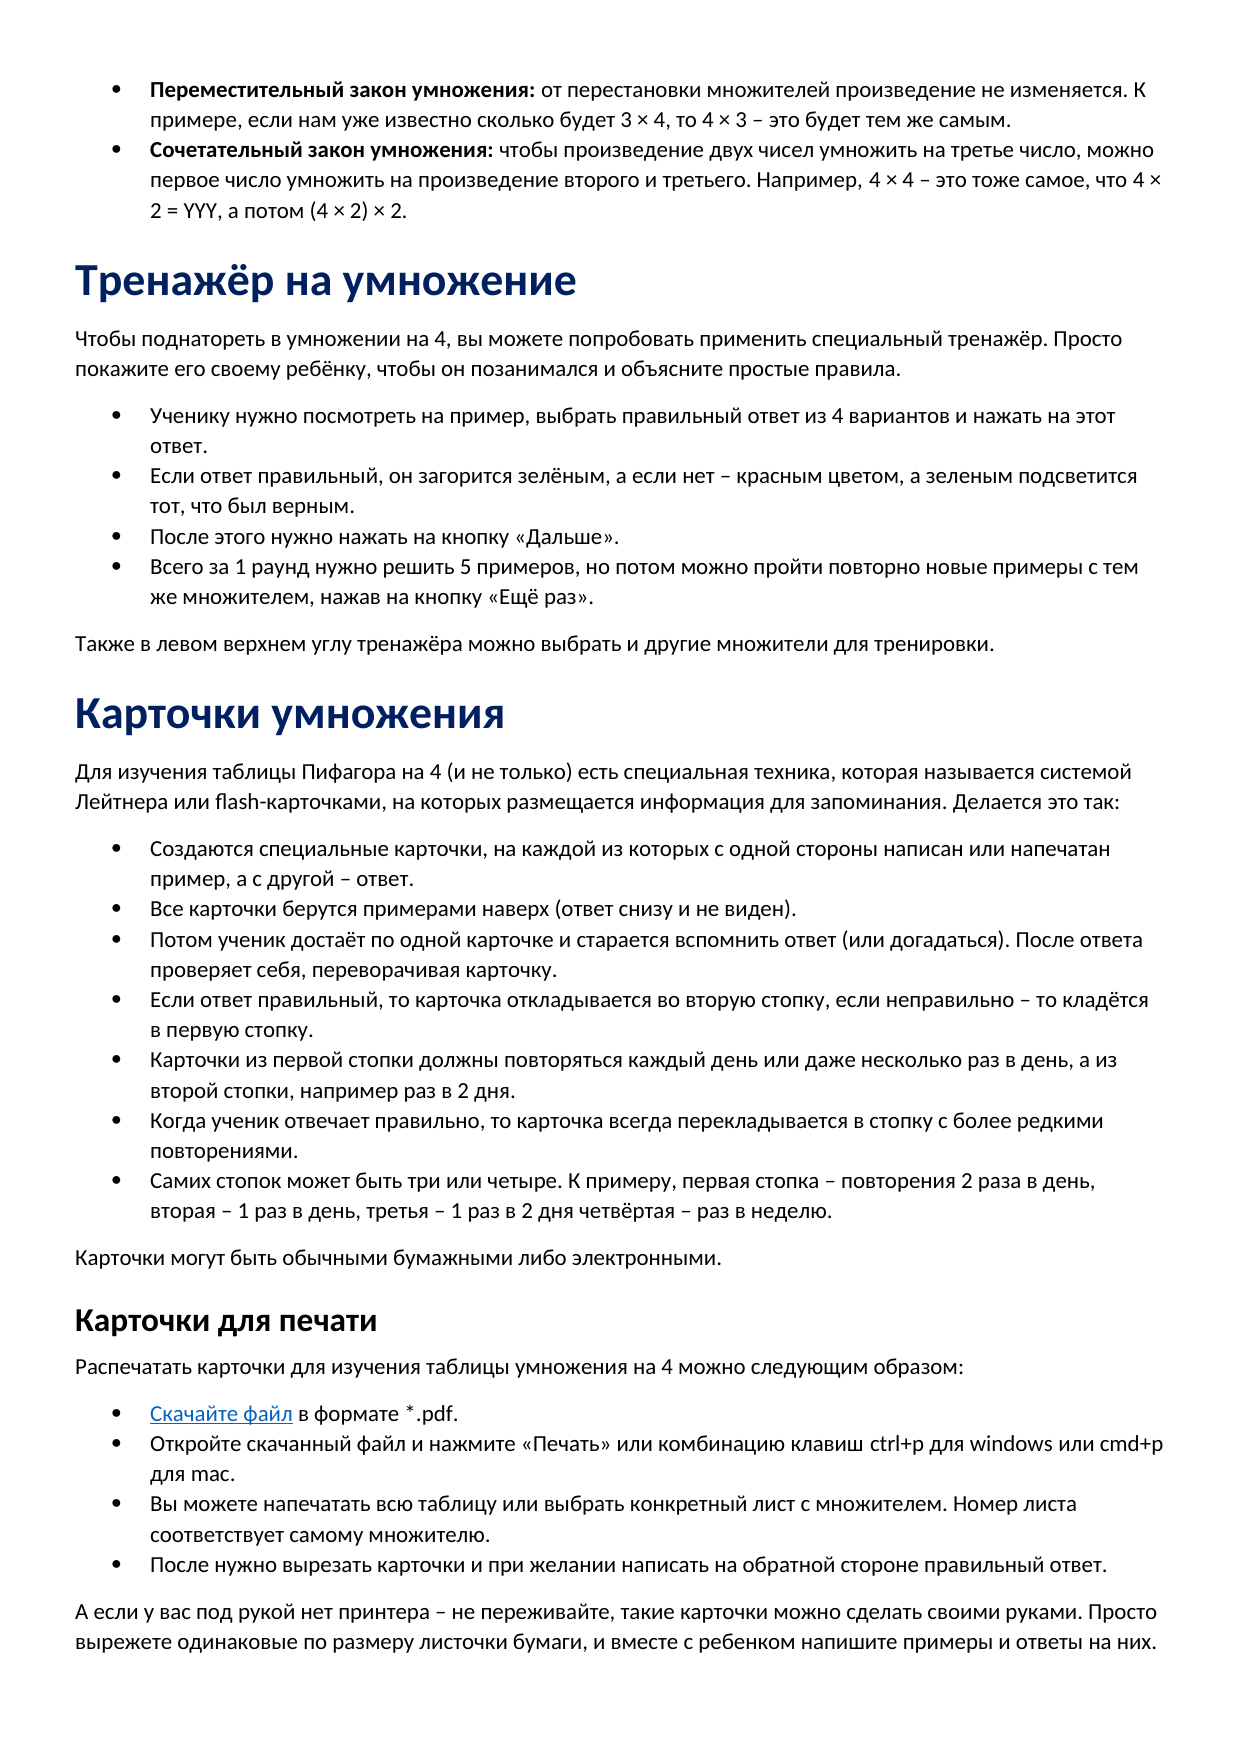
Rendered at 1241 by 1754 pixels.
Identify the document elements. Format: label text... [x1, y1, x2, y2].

list Сочетательный закон умножения: чтобы произведение двух чисел умножить на третье число, можно первое число умножить на произведение второго и третьего. Например, 4 × 4 – это тоже самое, что 4 × 2 = YYY, а потом (4 × 2) × 2. [112, 135, 1165, 224]
list Вы можете напечатать всю таблицу или выбрать конкретный лист с множителем. Номер листа соответствует самому множителю. [112, 1489, 1165, 1548]
subtitle Карточки для печати [75, 1299, 1165, 1339]
list Все карточки берутся примерами наверх (ответ снизу и не виден). [112, 894, 1165, 923]
text Также в левом верхнем углу тренажёра можно выбрать и другие множители для тренировки. [75, 629, 1165, 657]
list Переместительный закон умножения: от перестановки множителей произведение не изменяется. К примерe, если нам уже известно сколько будет 3 × 4, то 4 × 3 – это будет тем же самым. [112, 75, 1165, 133]
list После нужно вырезать карточки и при желании написать на обратной стороне правильный ответ. [112, 1550, 1165, 1578]
list После этого нужно нажать на кнопку «Дальше». [112, 522, 1165, 550]
list Потом ученик достаёт по одной карточке и старается вспомнить ответ (или догадаться). После ответа проверяет себя, переворачивая карточку. [112, 925, 1165, 983]
list Если ответ правильный, то карточка откладывается во вторую стопку, если неправильно – то кладётся в первую стопку. [112, 985, 1165, 1043]
text Чтобы поднатореть в умножении на 4, вы можете попробовать применить специальный тренажёр. Просто покажите его своему ребёнку, чтобы он позанимался и объясните простые правила. [75, 324, 1165, 382]
text Распечатать карточки для изучения таблицы умножения на 4 можно следующим образом: [75, 1352, 1165, 1380]
list Самих стопок может быть три или четыре. К примеру, первая стопка – повторения 2 раза в день, вторая – 1 раз в день, третья – 1 раз в 2 дня четвёртая – раз в неделю. [112, 1166, 1165, 1225]
list Скачайте файл в формате *.pdf. [112, 1399, 1165, 1427]
subtitle Тренажёр на умножение [75, 251, 1165, 307]
list Откройте скачанный файл и нажмите «Печать» или комбинацию клавиш ctrl+p для windows или cmd+p для mac. [112, 1429, 1165, 1487]
list Ученику нужно посмотреть на пример, выбрать правильный ответ из 4 вариантов и нажать на этот ответ. [112, 401, 1165, 459]
list Всего за 1 раунд нужно решить 5 примеров, но потом можно пройти повторно новые примеры с тем же множителем, нажав на кнопку «Ещё раз». [112, 552, 1165, 610]
list Карточки из первой стопки должны повторяться каждый день или даже несколько раз в день, а из второй стопки, например раз в 2 дня. [112, 1046, 1165, 1104]
list Создаются специальные карточки, на каждой из которых с одной стороны написан или напечатан пример, а с другой – ответ. [112, 834, 1165, 892]
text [75, 1597, 1165, 1655]
list Когда ученик отвечает правильно, то карточка всегда перекладывается в стопку с более редкими повторениями. [112, 1106, 1165, 1164]
subtitle Карточки умножения [75, 684, 1165, 740]
list Если ответ правильный, он загорится зелёным, а если нет – красным цветом, а зеленым подсветится тот, что был верным. [112, 461, 1165, 519]
text Карточки могут быть обычными бумажными либо электронными. [75, 1243, 1165, 1272]
text Для изучения таблицы Пифагора на 4 (и не только) есть специальная техника, которая называется системой Лейтнера или flash-карточками, на которых размещается информация для запоминания. Делается это так: [75, 757, 1165, 815]
